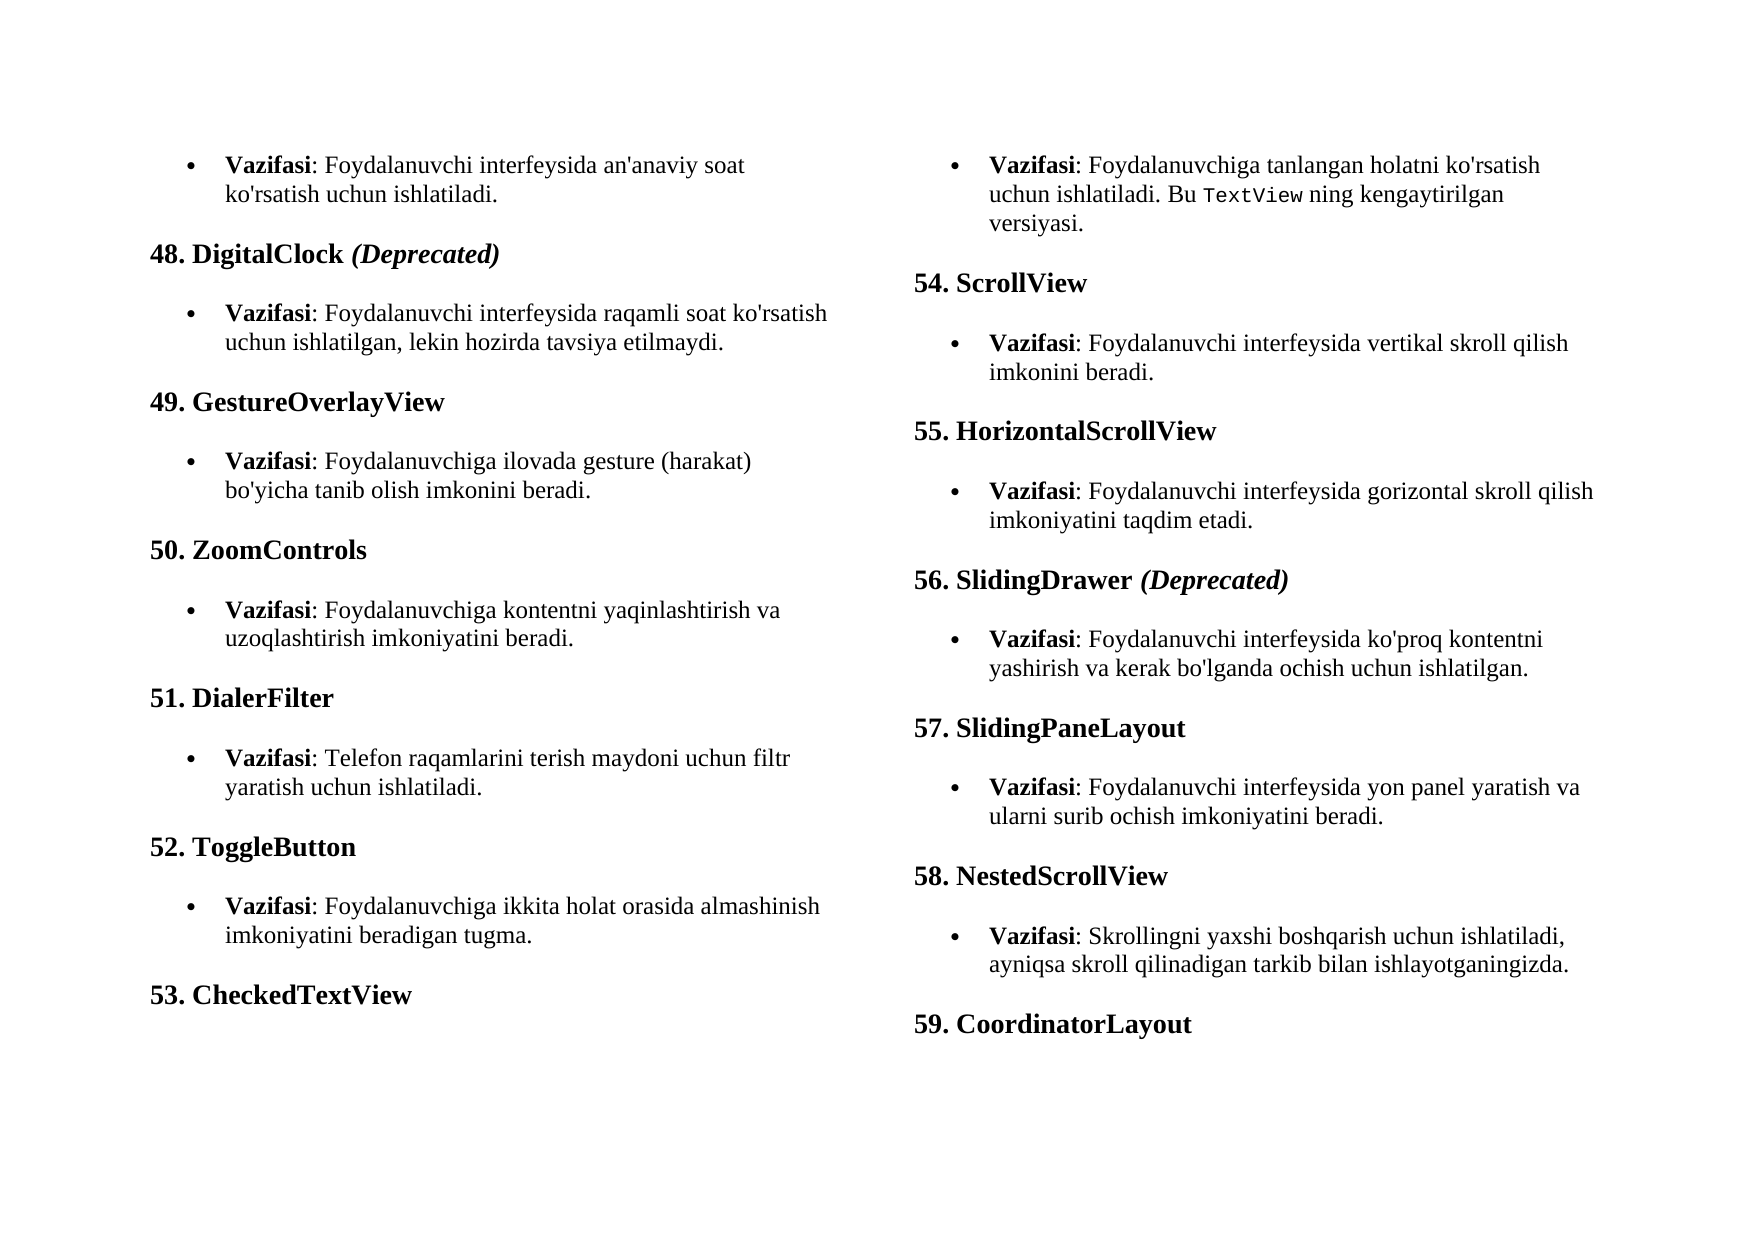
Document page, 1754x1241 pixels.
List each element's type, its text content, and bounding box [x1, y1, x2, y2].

list Vazifasi: Foydalanuvchi interfeysida ko'proq kontentni yashirish va kerak bo'lganda ochish uchun ishlatilgan. [951, 624, 1604, 682]
text 51. DialerFilter [150, 681, 840, 714]
list Vazifasi: Foydalanuvchiga kontentni yaqinlashtirish va uzoqlashtirish imkoniyatini beradi. [187, 595, 840, 652]
text 58. NestedScrollView [914, 859, 1604, 892]
list Vazifasi: Foydalanuvchiga ikkita holat orasida almashinish imkoniyatini beradigan tugma. [187, 891, 840, 949]
text 57. SlidingPaneLayout [914, 711, 1604, 743]
text 52. ToggleButton [150, 829, 840, 862]
text 56. SlidingDrawer (Deprecated) [914, 563, 1604, 595]
list Vazifasi: Foydalanuvchiga tanlangan holatni ko'rsatish uchun ishlatiladi. Bu TextView ning kengaytirilgan versiyasi. [951, 150, 1604, 237]
list Vazifasi: Foydalanuvchiga ilovada gesture (harakat) bo'yicha tanib olish imkonini beradi. [187, 446, 840, 504]
list Vazifasi: Foydalanuvchi interfeysida an'anaviy soat ko'rsatish uchun ishlatiladi. [187, 150, 840, 207]
text 55. HorizontalScrollView [914, 414, 1604, 447]
text 49. GestureOverlayView [150, 385, 840, 417]
list Vazifasi: Foydalanuvchi interfeysida gorizontal skroll qilish imkoniyatini taqdim etadi. [951, 476, 1604, 533]
text 59. CoordinatorLayout [914, 1007, 1604, 1040]
list Vazifasi: Telefon raqamlarini terish maydoni uchun filtr yaratish uchun ishlatiladi. [187, 743, 840, 800]
text 48. DigitalClock (Deprecated) [150, 237, 840, 269]
list Vazifasi: Foydalanuvchi interfeysida yon panel yaratish va ularni surib ochish imkoniyatini beradi. [951, 772, 1604, 830]
text 54. ScrollView [914, 266, 1604, 299]
text 53. CheckedTextView [150, 978, 840, 1010]
list Vazifasi: Foydalanuvchi interfeysida vertikal skroll qilish imkonini beradi. [951, 328, 1604, 385]
list Vazifasi: Skrollingni yaxshi boshqarish uchun ishlatiladi, ayniqsa skroll qilinadigan tarkib bilan ishlayotganingizda. [951, 921, 1604, 978]
list Vazifasi: Foydalanuvchi interfeysida raqamli soat ko'rsatish uchun ishlatilgan, lekin hozirda tavsiya etilmaydi. [187, 298, 840, 356]
text 50. ZoomControls [150, 533, 840, 566]
